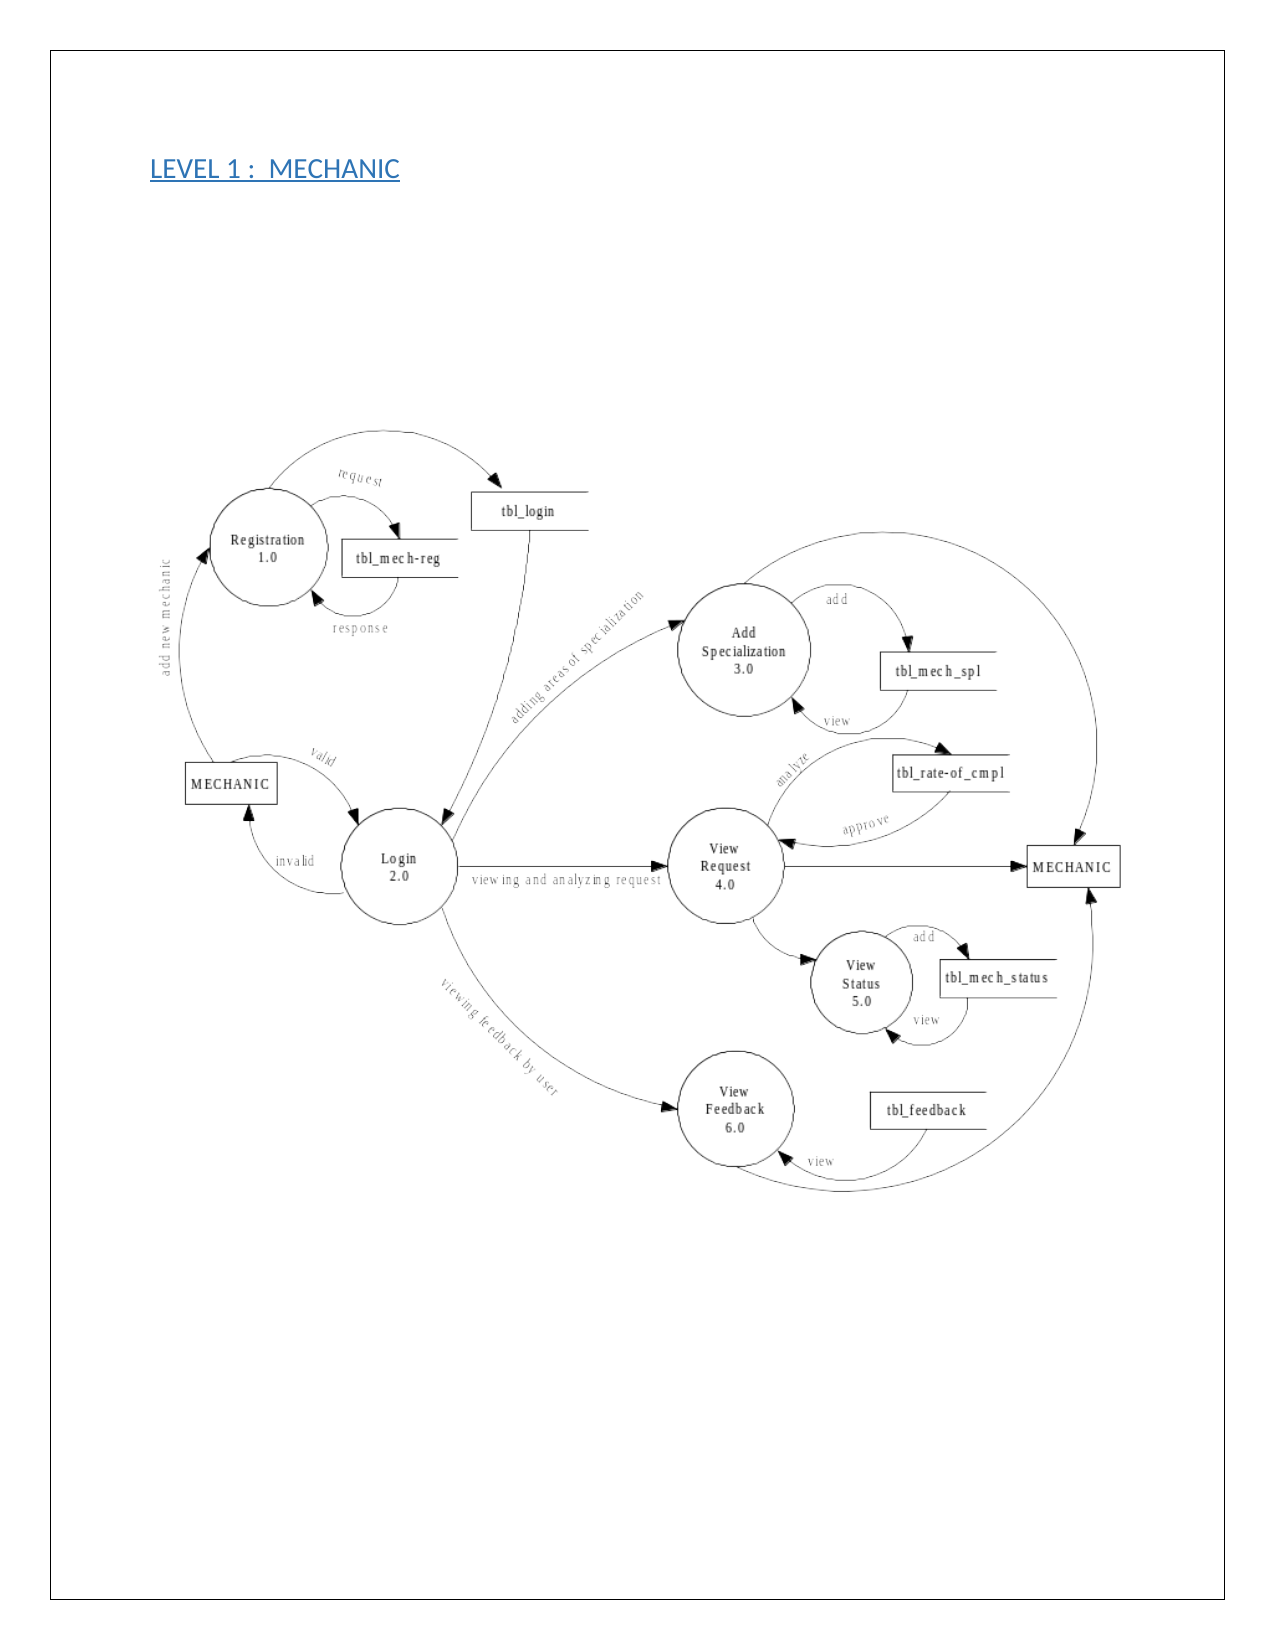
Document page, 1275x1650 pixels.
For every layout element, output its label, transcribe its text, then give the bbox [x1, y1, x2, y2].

text LEVEL 1 : MECHANIC [150, 150, 1125, 186]
